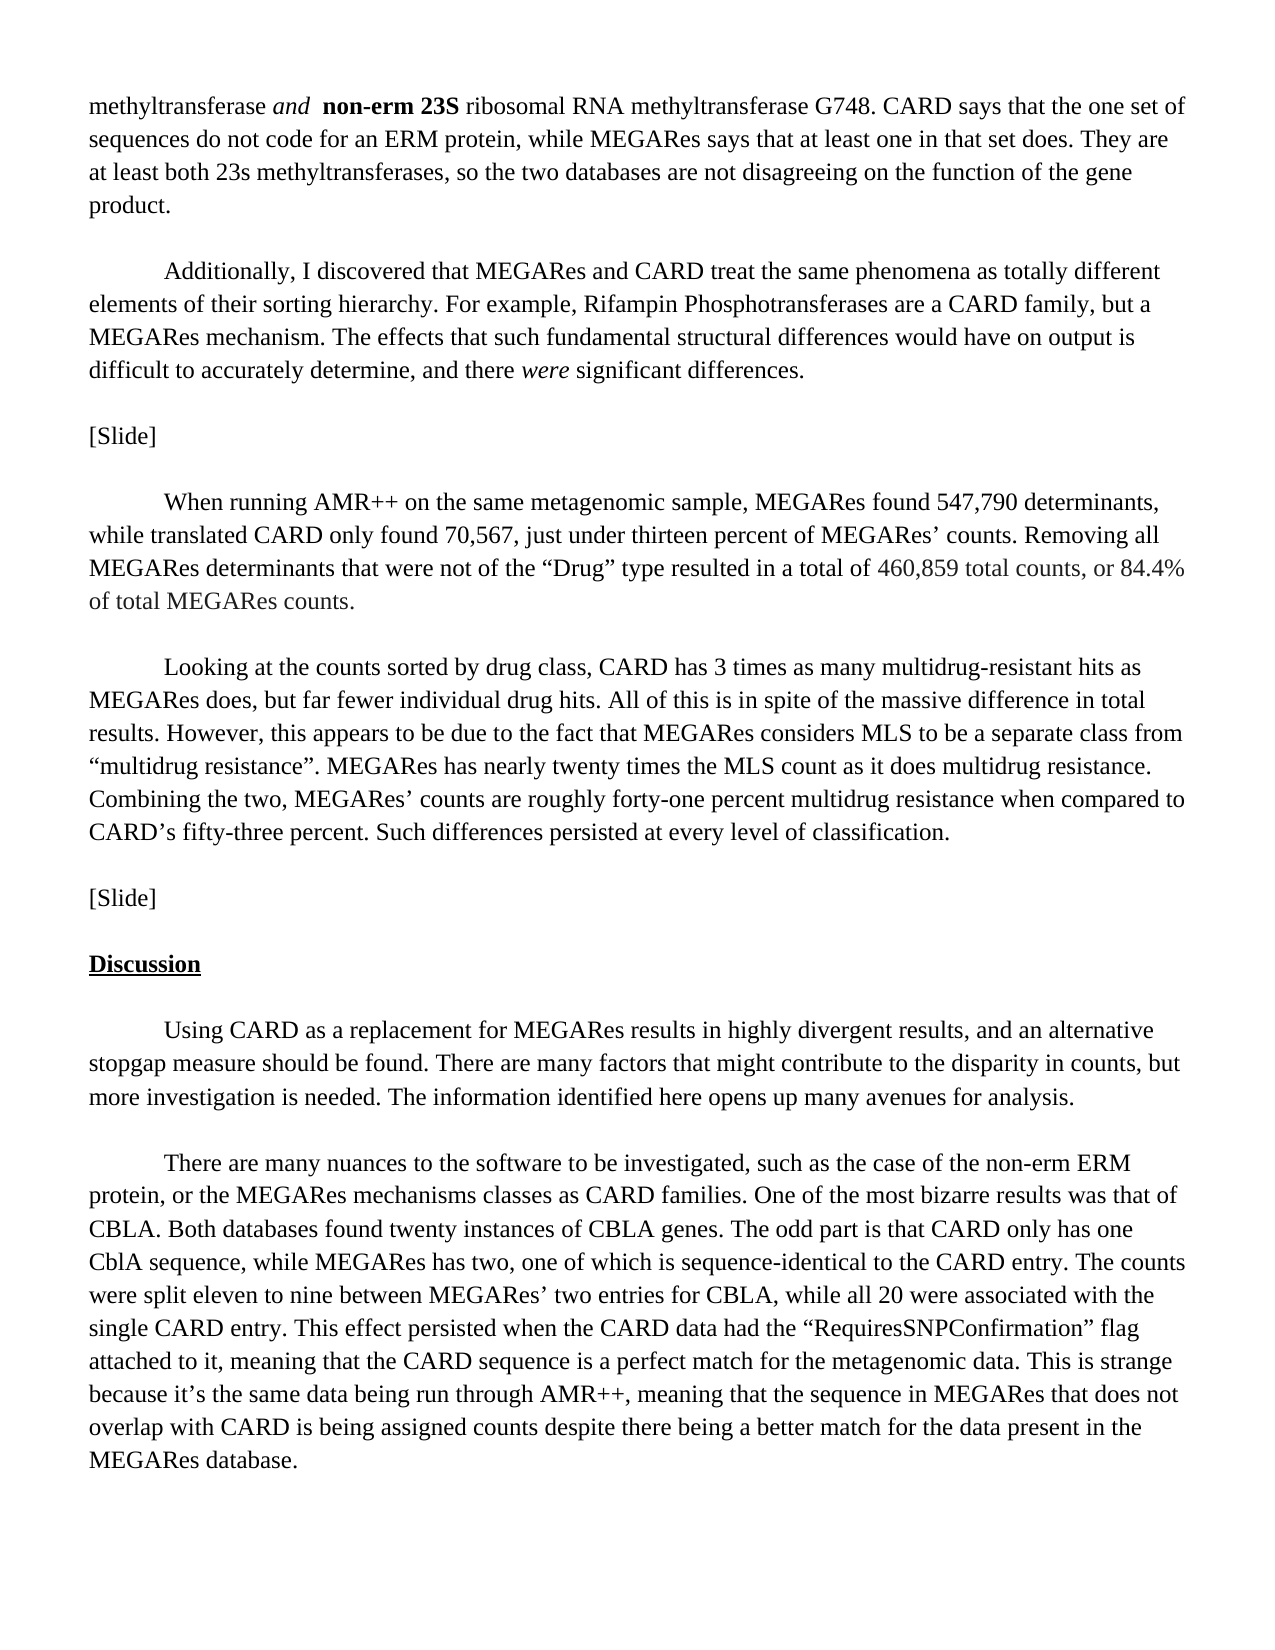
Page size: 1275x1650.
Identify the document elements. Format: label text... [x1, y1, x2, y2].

text Looking at the counts sorted by drug class, CARD has 3 times as many multidrug-resistant hits as MEGARes does, but far fewer individual drug hits. All of this is in spite of the massive difference in total results. However, this appears to be due to the fact that MEGARes considers MLS to be a separate class from “multidrug resistance”. MEGARes has nearly twenty times the MLS count as it does multidrug resistance. Combining the two, MEGARes’ counts are roughly forty-one percent multidrug resistance when compared to CARD’s fifty-three percent. Such differences persisted at every level of classification. [88, 652, 1186, 846]
text Additionally, I discovered that MEGARes and CARD treat the same phenomena as totally different elements of their sorting hierarchy. For example, Rifampin Phosphotransferases are a CARD family, but a MEGARes mechanism. The effects that such fundamental structural differences would have on output is difficult to accurately determine, and there were significant differences. [88, 256, 1186, 384]
text Using CARD as a replacement for MEGARes results in highly divergent results, and an alternative stopgap measure should be found. There are many factors that might contribute to the disparity in counts, but more investigation is needed. The information identified here opens up many avenues for analysis. [88, 1016, 1186, 1110]
text There are many nuances to the software to be investigated, such as the case of the non-erm ERM protein, or the MEGARes mechanisms classes as CARD families. One of the most bizarre results was that of CBLA. Both databases found twenty instances of CBLA genes. The odd part is that CARD only has one CblA sequence, while MEGARes has two, one of which is sequence-identical to the CARD entry. The counts were split eleven to nine between MEGARes’ two entries for CBLA, while all 20 were associated with the single CARD entry. This effect persisted when the CARD data had the “RequiresSNPConfirmation” flag attached to it, meaning that the CARD sequence is a perfect match for the metagenomic data. This is strange because it’s the same data being run through AMR++, meaning that the sequence in MEGARes that does not overlap with CARD is being assigned counts despite there being a better match for the data present in the MEGARes database. [88, 1148, 1186, 1473]
text Discussion [88, 949, 1186, 978]
text When running AMR++ on the same metagenomic sample, MEGARes found 547,790 determinants, while translated CARD only found 70,567, just under thirteen percent of MEGARes’ counts. Removing all MEGARes determinants that were not of the “Drug” type resulted in a total of 460,859 total counts, or 84.4% of total MEGARes counts. [88, 487, 1186, 615]
text [Slide] [88, 883, 1186, 912]
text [88, 91, 1186, 219]
text [Slide] [88, 421, 1186, 450]
